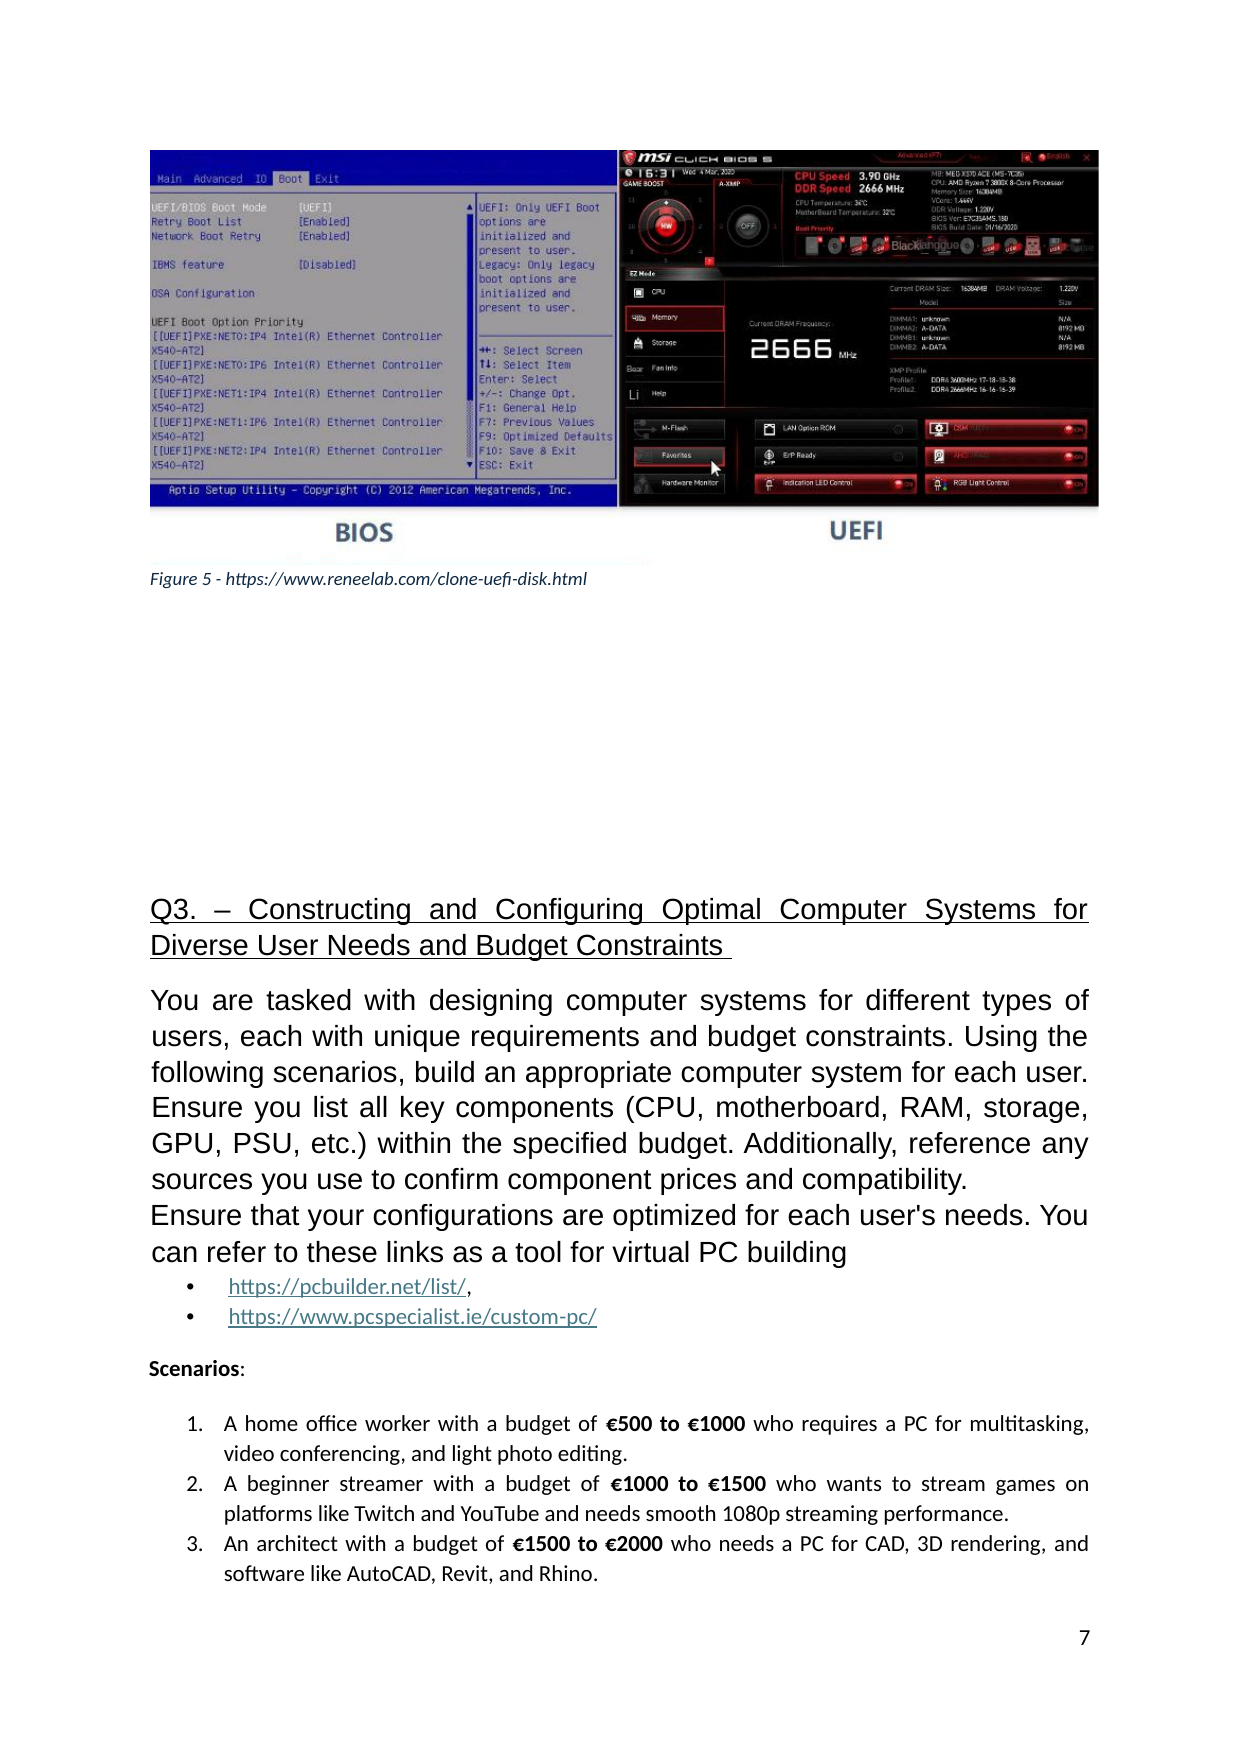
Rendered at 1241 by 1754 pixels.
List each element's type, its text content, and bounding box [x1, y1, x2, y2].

subtitle Q3. – Constructing and Configuring Optimal Computer Systems for Diverse User Needs and Budget Constraints [150, 923, 1089, 962]
list https://pcbuilder.net/list/, [186, 1272, 1090, 1300]
list https://www.pcspecialist.ie/custom-pc/ [186, 1302, 1090, 1330]
text Figure 5 - https://www.reneelab.com/clone-uefi-disk.html [150, 567, 1090, 590]
list A home office worker with a budget of €500 to €1000 who requires a PC for multitasking, video conferencing, and light photo editing. [186, 1409, 1090, 1467]
text You are tasked with designing computer systems for different types of users, each with unique requirements and budget constraints. Using the following scenarios, build an appropriate computer system for each user. Ensure you list all key components (CPU, motherboard, RAM, storage, GPU, PSU, etc.) within the specified budget. Additionally, reference any sources you use to confirm component prices and compatibility. [150, 983, 1090, 1196]
text Scenarios: [148, 1354, 1090, 1382]
text Ensure that your configurations are optimized for each user's needs. You can refer to these links as a tool for virtual PC building [150, 1198, 1090, 1269]
list An architect with a budget of €1500 to €2000 who needs a PC for CAD, 3D rendering, and software like AutoCAD, Revit, and Rhino. [186, 1529, 1090, 1587]
subtitle Q3. – Constructing and Configuring Optimal Computer Systems for Diverse User Needs and Budget Constraints [150, 892, 1089, 922]
picture [150, 150, 1099, 565]
list A beginner streamer with a budget of €1000 to €1500 who wants to stream games on platforms like Twitch and YouTube and needs smooth 1080p streaming performance. [186, 1469, 1090, 1527]
